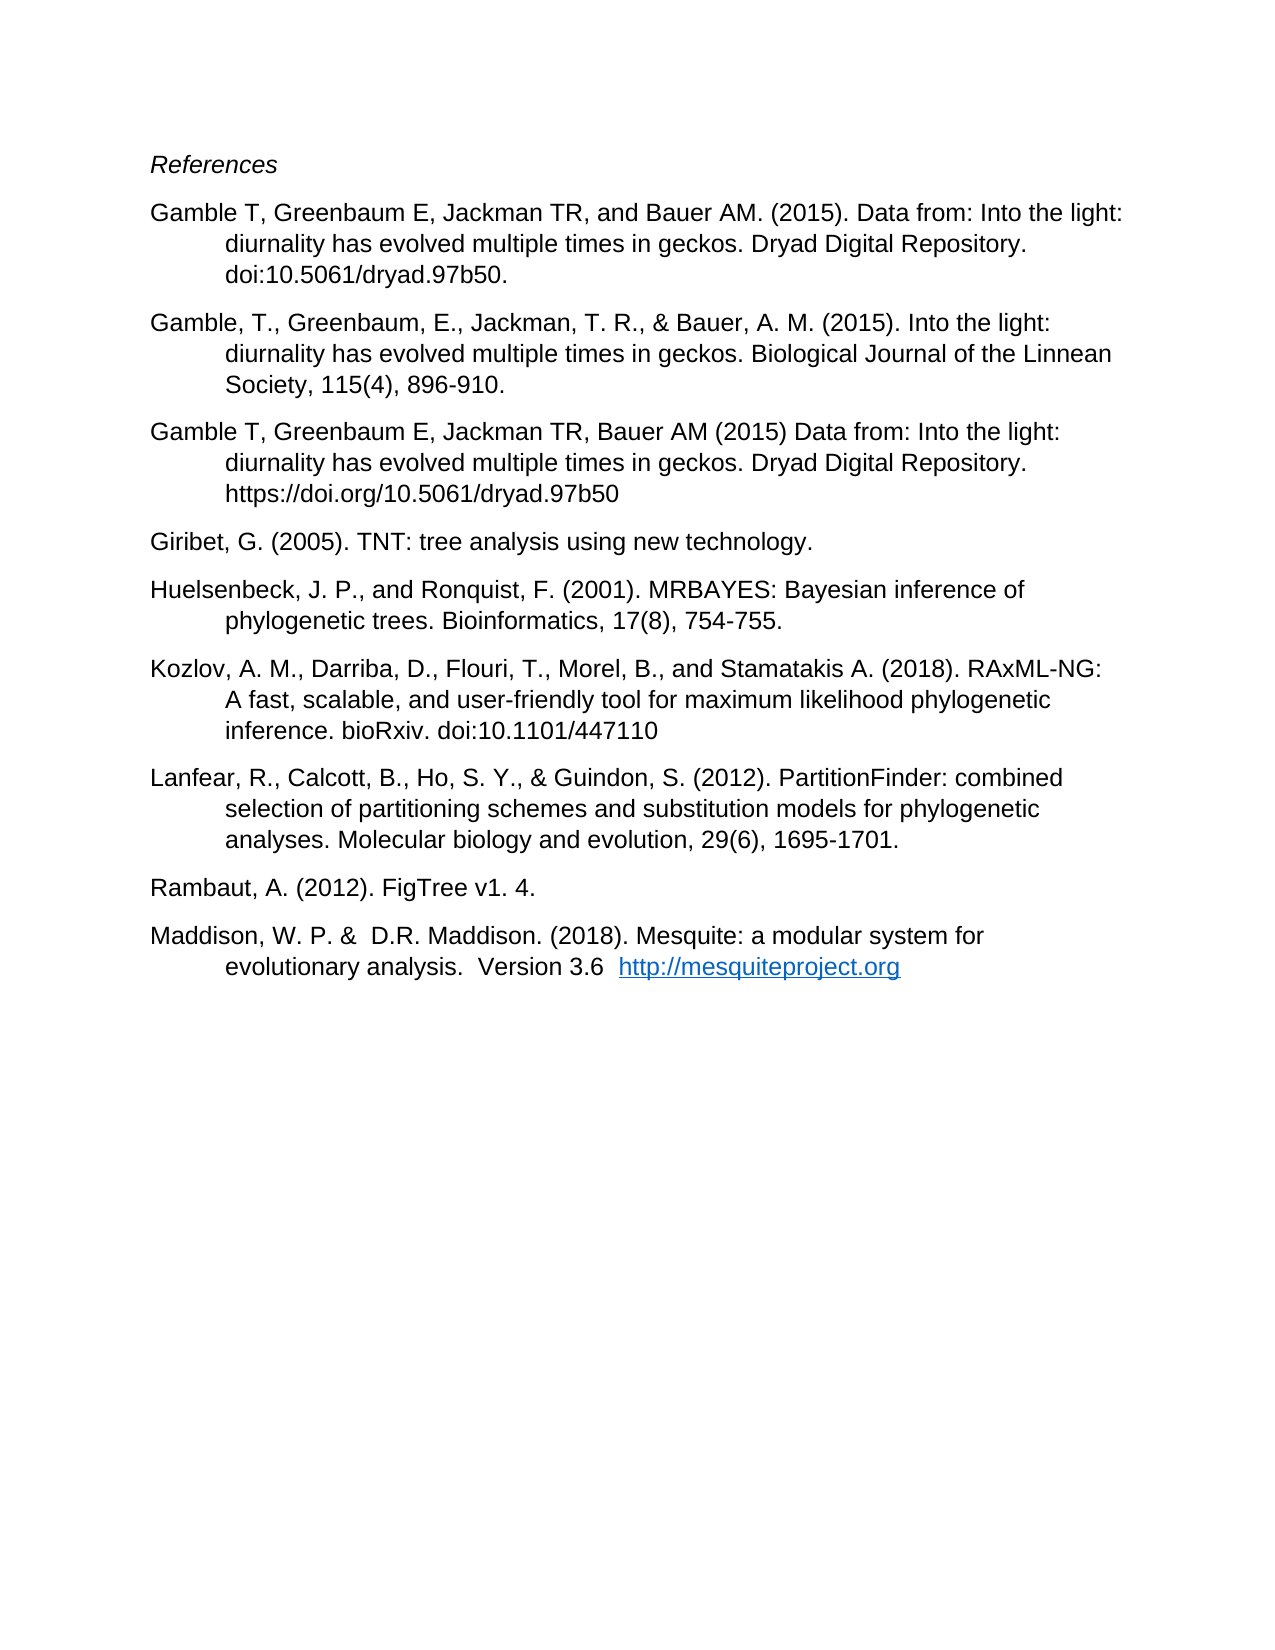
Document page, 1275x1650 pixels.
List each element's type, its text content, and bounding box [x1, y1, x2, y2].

text Huelsenbeck, J. P., and Ronquist, F. (2001). MRBAYES: Bayesian inference of phylogenetic trees. Bioinformatics, 17(8), 754-755. [150, 575, 1125, 634]
text Gamble, T., Greenbaum, E., Jackman, T. R., & Bauer, A. M. (2015). Into the light: diurnality has evolved multiple times in geckos. Biological Journal of the Linnean Society, 115(4), 896-910. [150, 307, 1125, 398]
text Giribet, G. (2005). TNT: tree analysis using new technology. [150, 527, 1125, 556]
text Kozlov, A. M., Darriba, D., Flouri, T., Morel, B., and Stamatakis A. (2018). RAxML-NG: A fast, scalable, and user-friendly tool for maximum likelihood phylogenetic inference. bioRxiv. doi:10.1101/447110 [150, 653, 1125, 744]
text Rambaut, A. (2012). FigTree v1. 4. [150, 873, 1125, 902]
text Lanfear, R., Calcott, B., Ho, S. Y., & Guindon, S. (2012). PartitionFinder: combined selection of partitioning schemes and substitution models for phylogenetic analyses. Molecular biology and evolution, 29(6), 1695-1701. [150, 763, 1125, 854]
text References [150, 150, 1125, 179]
text Gamble T, Greenbaum E, Jackman TR, and Bauer AM. (2015). Data from: Into the light: diurnality has evolved multiple times in geckos. Dryad Digital Repository. doi:10.5061/dryad.97b50. [150, 198, 1125, 288]
text Maddison, W. P. & D.R. Maddison. (2018). Mesquite: a modular system for evolutionary analysis. Version 3.6 http://mesquiteproject.org [150, 921, 1125, 981]
text Gamble T, Greenbaum E, Jackman TR, Bauer AM (2015) Data from: Into the light: diurnality has evolved multiple times in geckos. Dryad Digital Repository. https://doi.org/10.5061/dryad.97b50 [150, 417, 1125, 508]
